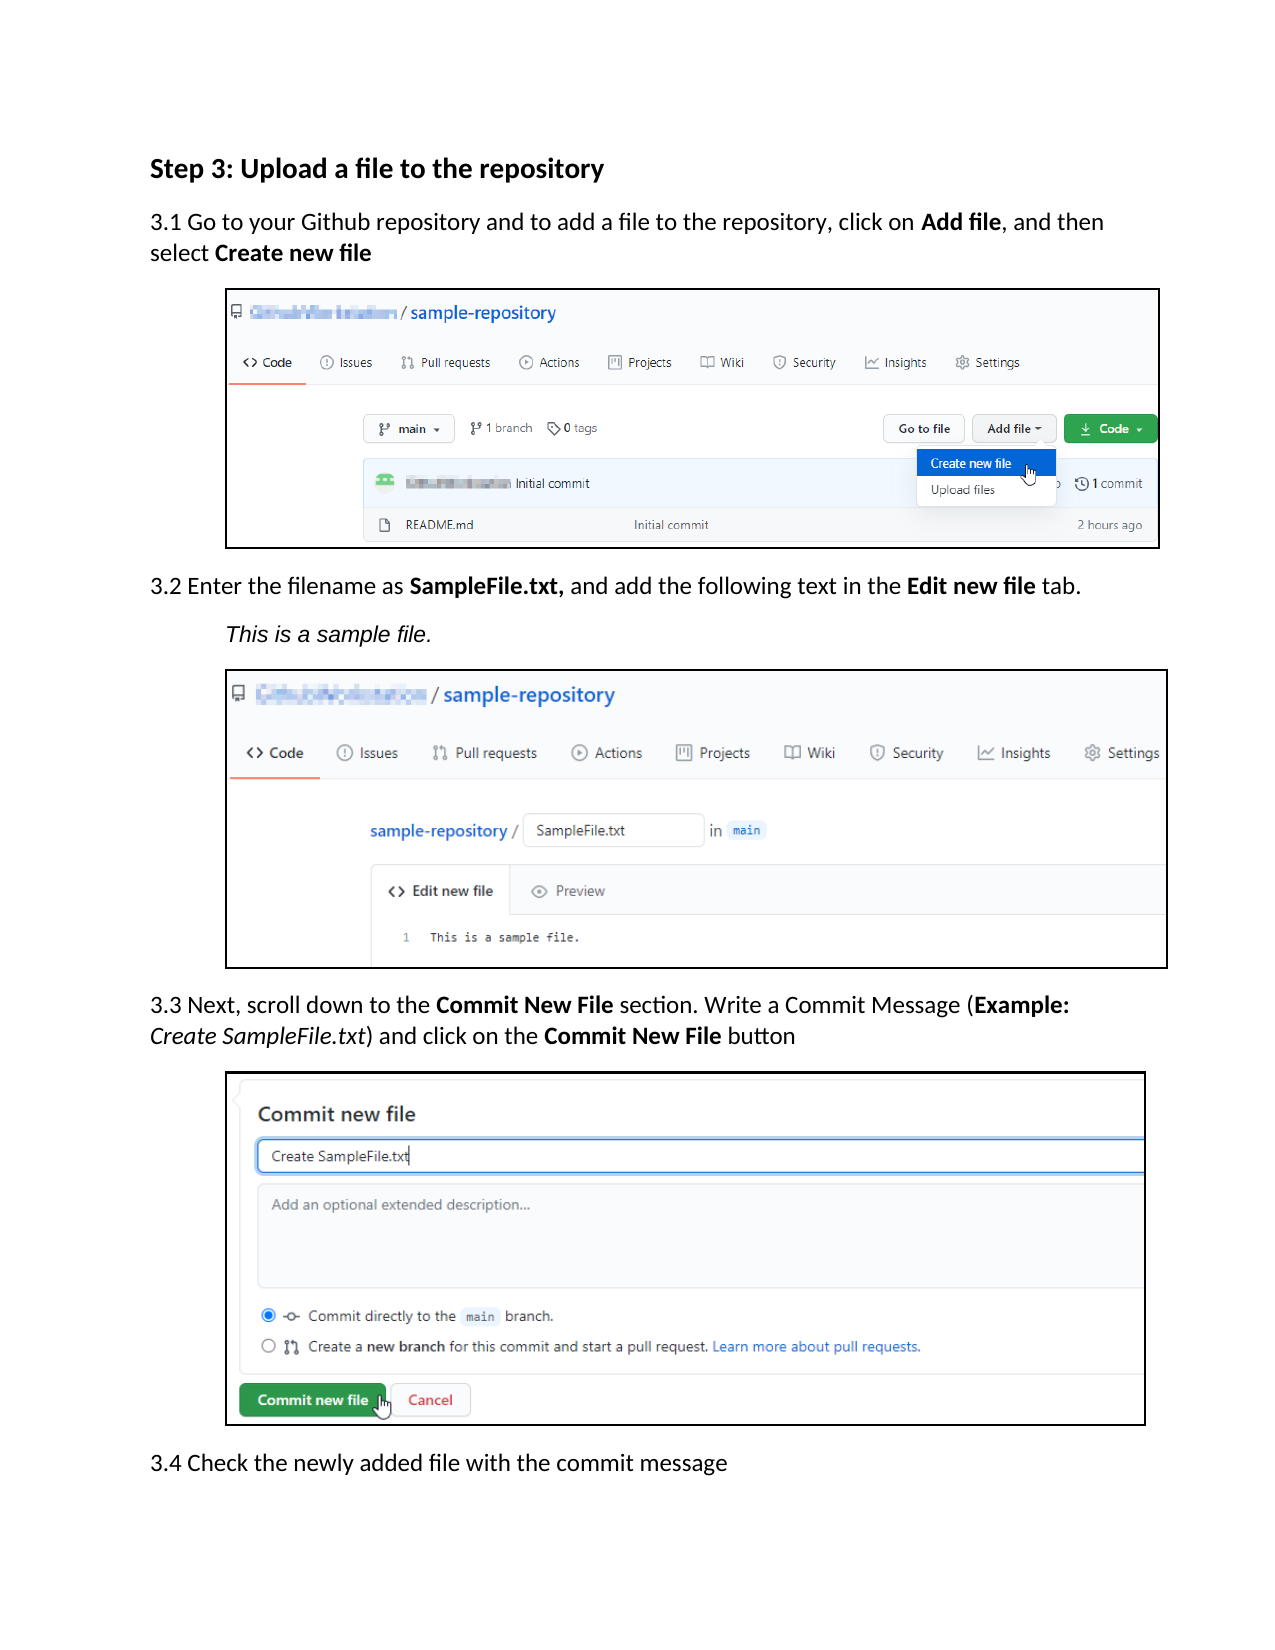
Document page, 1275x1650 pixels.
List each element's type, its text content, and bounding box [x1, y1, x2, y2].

text 3.2 Enter the filename as SampleFile.txt, and add the following text in the Edit new file tab. [150, 570, 1125, 601]
text 3.3 Next, scroll down to the Commit New File section. Write a Commit Message (Example: Create SampleFile.txt) and click on the Commit New File button [150, 989, 1125, 1051]
picture [227, 290, 1158, 547]
picture [227, 671, 1166, 967]
text Step 3: Upload a file to the repository [150, 150, 1125, 186]
text This is a sample file. [150, 621, 1125, 648]
text 3.4 Check the newly added file with the commit message [150, 1447, 1125, 1477]
text 3.1 Go to your Github repository and to add a file to the repository, click on Add file, and then select Create new file [150, 206, 1125, 267]
picture [227, 1074, 1144, 1424]
